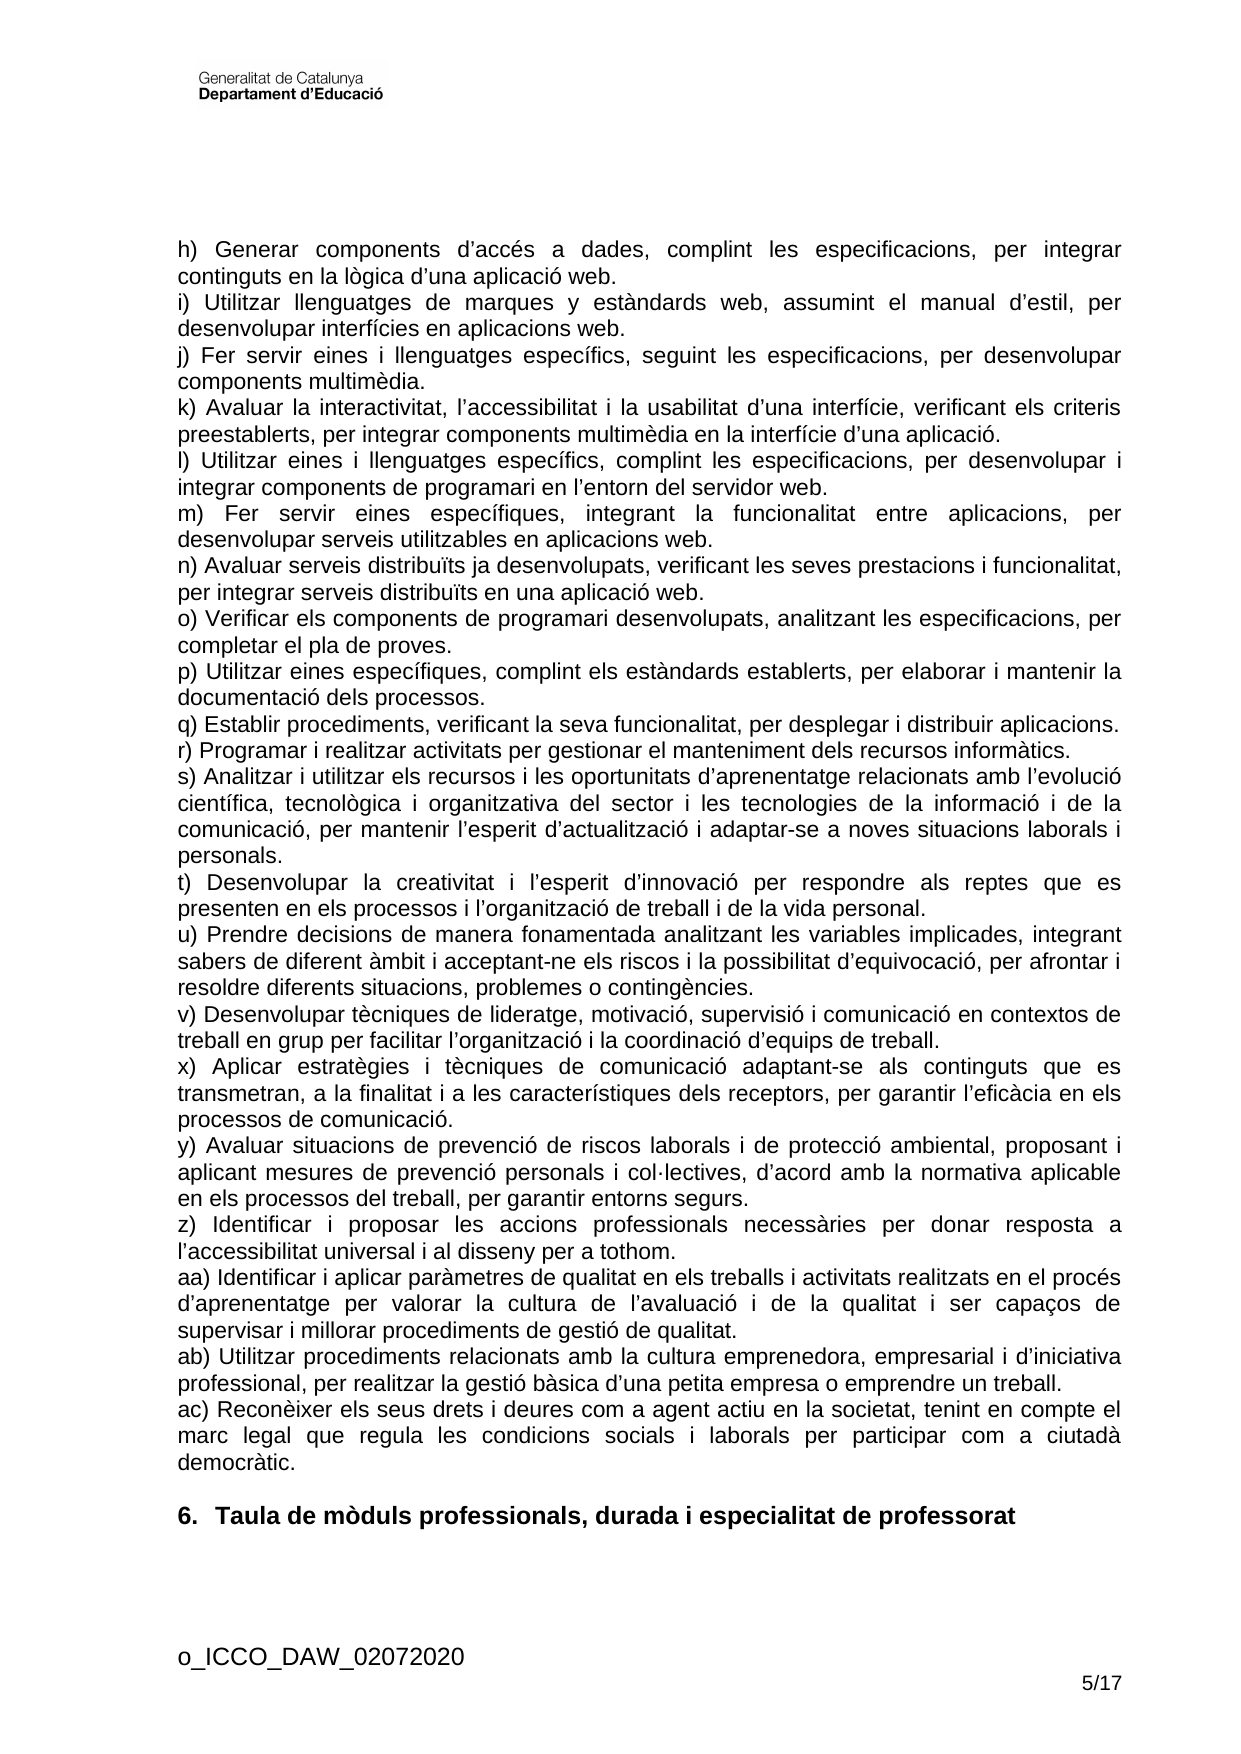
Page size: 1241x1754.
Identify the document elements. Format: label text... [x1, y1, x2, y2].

text m) Fer servir eines específiques, integrant la funcionalitat entre aplicacions, per desenvolupar serveis utilitzables en aplicacions web. [177, 500, 1122, 552]
text j) Fer servir eines i llenguatges específics, seguint les especificacions, per desenvolupar components multimèdia. [177, 342, 1122, 394]
text x) Aplicar estratègies i tècniques de comunicació adaptant-se als continguts que es transmetran, a la finalitat i a les característiques dels receptors, per garantir l’eficàcia en els processos de comunicació. [177, 1053, 1122, 1132]
list Taula de mòduls professionals, durada i especialitat de professorat [177, 1501, 1122, 1530]
text r) Programar i realitzar activitats per gestionar el manteniment dels recursos informàtics. [177, 737, 1122, 763]
text i) Utilitzar llenguatges de marques y estàndards web, assumint el manual d’estil, per desenvolupar interfícies en aplicacions web. [177, 289, 1122, 342]
text ac) Reconèixer els seus drets i deures com a agent actiu en la societat, tenint en compte el marc legal que regula les condicions socials i laborals per participar com a ciutadà democràtic. [177, 1396, 1122, 1475]
text o) Verificar els components de programari desenvolupats, analitzant les especificacions, per completar el pla de proves. [177, 605, 1122, 658]
text y) Avaluar situacions de prevenció de riscos laborals i de protecció ambiental, proposant i aplicant mesures de prevenció personals i col·lectives, d’acord amb la normativa aplicable en els processos del treball, per garantir entorns segurs. [177, 1132, 1122, 1211]
text h) Generar components d’accés a dades, complint les especificacions, per integrar continguts en la lògica d’una aplicació web. [177, 236, 1122, 289]
text aa) Identificar i aplicar paràmetres de qualitat en els treballs i activitats realitzats en el procés d’aprenentatge per valorar la cultura de l’avaluació i de la qualitat i ser capaços de supervisar i millorar procediments de gestió de qualitat. [177, 1264, 1122, 1343]
text v) Desenvolupar tècniques de lideratge, motivació, supervisió i comunicació en contextos de treball en grup per facilitar l’organització i la coordinació d’equips de treball. [177, 1001, 1122, 1053]
text t) Desenvolupar la creativitat i l’esperit d’innovació per respondre als reptes que es presenten en els processos i l’organització de treball i de la vida personal. [177, 869, 1122, 921]
text k) Avaluar la interactivitat, l’accessibilitat i la usabilitat d’una interfície, verificant els criteris preestablerts, per integrar components multimèdia en la interfície d’una aplicació. [177, 394, 1122, 447]
text s) Analitzar i utilitzar els recursos i les oportunitats d’aprenentatge relacionats amb l’evolució científica, tecnològica i organitzativa del sector i les tecnologies de la informació i de la comunicació, per mantenir l’esperit d’actualització i adaptar-se a noves situacions laborals i personals. [177, 763, 1122, 869]
text z) Identificar i proposar les accions professionals necessàries per donar resposta a l’accessibilitat universal i al disseny per a tothom. [177, 1211, 1122, 1264]
text u) Prendre decisions de manera fonamentada analitzant les variables implicades, integrant sabers de diferent àmbit i acceptant-ne els riscos i la possibilitat d’equivocació, per afrontar i resoldre diferents situacions, problemes o contingències. [177, 921, 1122, 1001]
text ab) Utilitzar procediments relacionats amb la cultura emprenedora, empresarial i d’iniciativa professional, per realitzar la gestió bàsica d’una petita empresa o emprendre un treball. [177, 1343, 1122, 1396]
text l) Utilitzar eines i llenguatges específics, complint les especificacions, per desenvolupar i integrar components de programari en l’entorn del servidor web. [177, 447, 1122, 500]
text p) Utilitzar eines específiques, complint els estàndards establerts, per elaborar i mantenir la documentació dels processos. [177, 658, 1122, 711]
text n) Avaluar serveis distribuïts ja desenvolupats, verificant les seves prestacions i funcionalitat, per integrar serveis distribuïts en una aplicació web. [177, 552, 1122, 605]
text q) Establir procediments, verificant la seva funcionalitat, per desplegar i distribuir aplicacions. [177, 711, 1122, 737]
